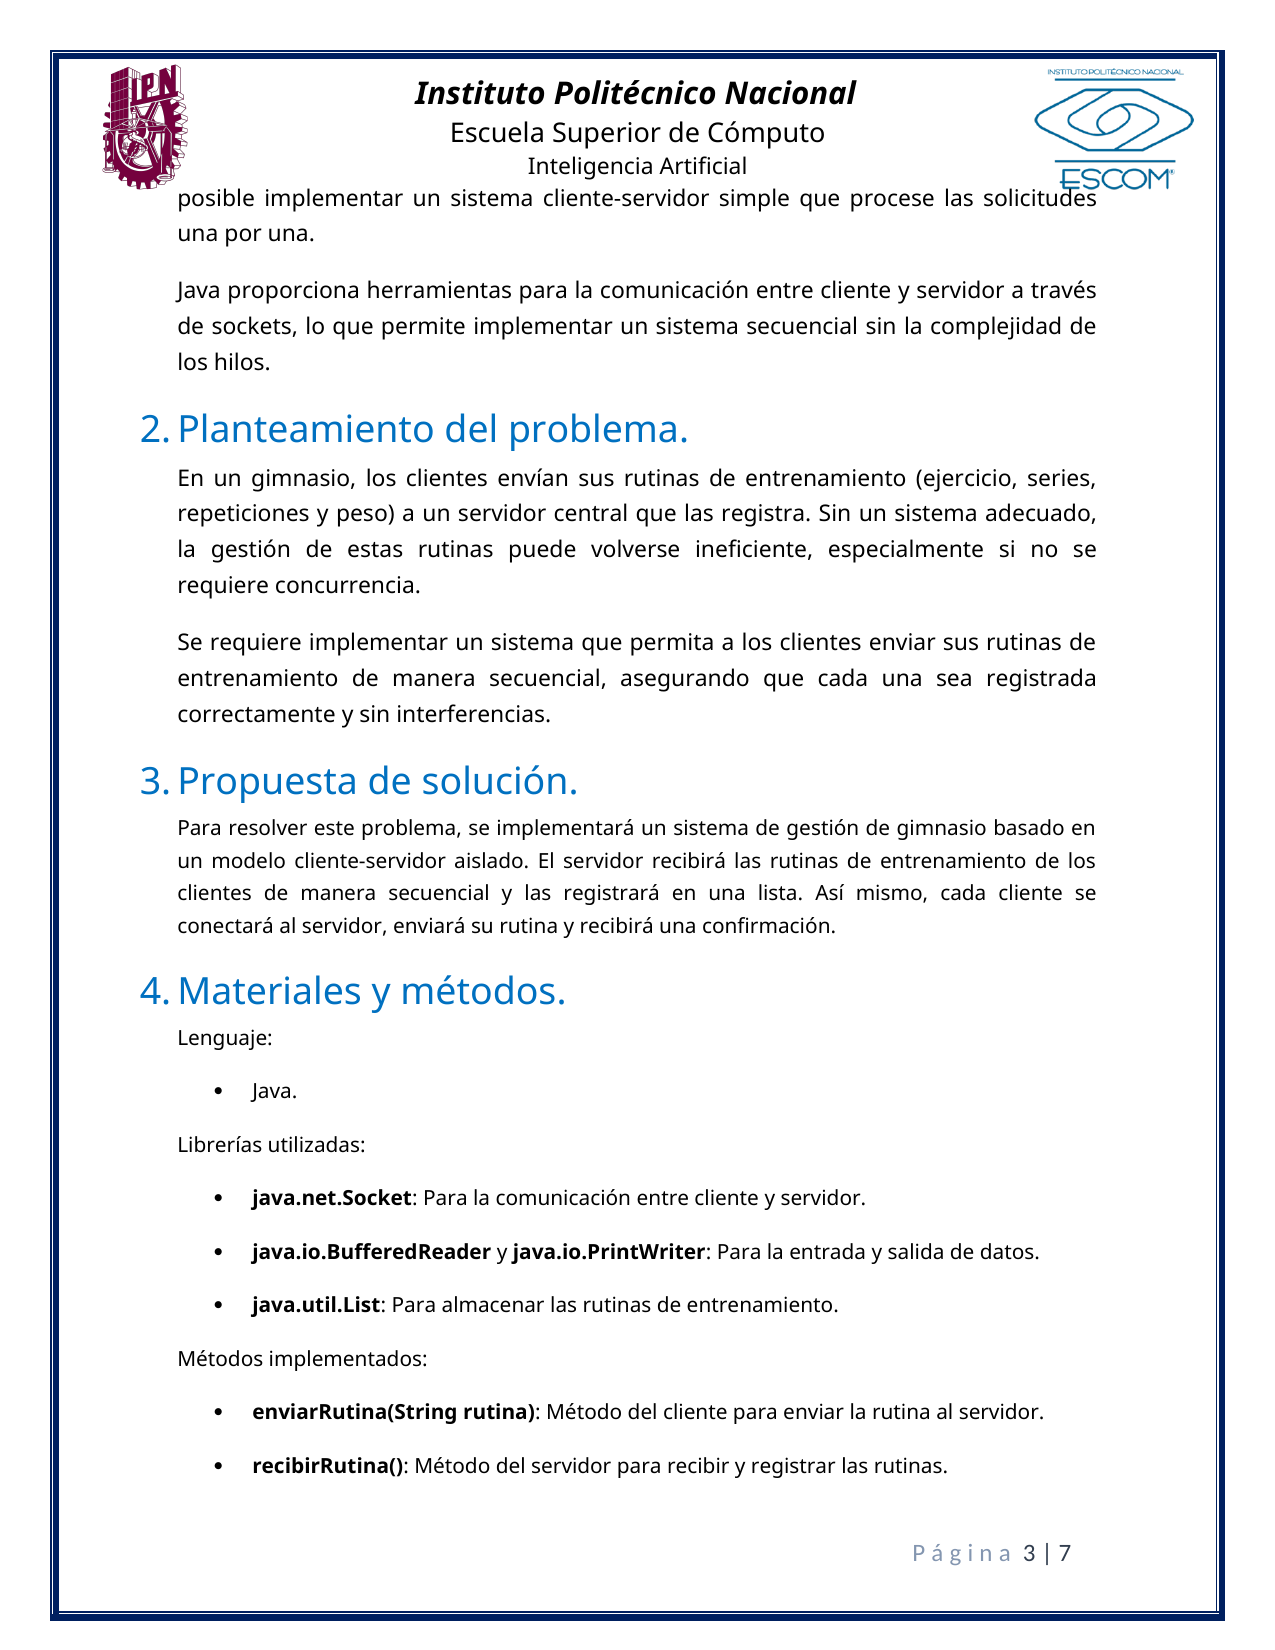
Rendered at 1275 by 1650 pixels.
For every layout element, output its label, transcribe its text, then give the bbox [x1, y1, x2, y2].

text Java proporciona herramientas para la comunicación entre cliente y servidor a través de sockets, lo que permite implementar un sistema secuencial sin la complejidad de los hilos. [177, 274, 1098, 377]
picture [1029, 64, 1198, 193]
list java.util.List: Para almacenar las rutinas de entrenamiento. [214, 1290, 1098, 1319]
list enviarRutina(String rutina): Método del cliente para enviar la rutina al servidor. [214, 1397, 1098, 1426]
list java.io.BufferedReader y java.io.PrintWriter: Para la entrada y salida de datos. [214, 1237, 1098, 1265]
text Métodos implementados: [177, 1344, 1098, 1372]
text Se requiere implementar un sistema que permita a los clientes enviar sus rutinas de entrenamiento de manera secuencial, asegurando que cada una sea registrada correctamente y sin interferencias. [177, 626, 1098, 729]
text Para resolver este problema, se implementará un sistema de gestión de gimnasio basado en un modelo cliente-servidor aislado. El servidor recibirá las rutinas de entrenamiento de los clientes de manera secuencial y las registrará en una lista. Así mismo, cada cliente se conectará al servidor, enviará su rutina y recibirá una confirmación. [177, 813, 1098, 939]
list recibirRutina(): Método del servidor para recibir y registrar las rutinas. [214, 1451, 1098, 1479]
list java.net.Socket: Para la comunicación entre cliente y servidor. [214, 1183, 1098, 1212]
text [177, 181, 1098, 249]
subtitle Materiales y métodos. [139, 964, 1098, 1016]
text Lenguaje: [177, 1023, 1098, 1052]
text En un gimnasio, los clientes envían sus rutinas de entrenamiento (ejercicio, series, repeticiones y peso) a un servidor central que las registra. Sin un sistema adecuado, la gestión de estas rutinas puede volverse ineficiente, especialmente si no se requiere concurrencia. [177, 461, 1098, 601]
subtitle Planteamiento del problema. [139, 403, 1098, 454]
subtitle Propuesta de solución. [139, 755, 1098, 806]
list Java. [214, 1077, 1098, 1105]
picture [77, 59, 215, 203]
text Librerías utilizadas: [177, 1130, 1098, 1158]
